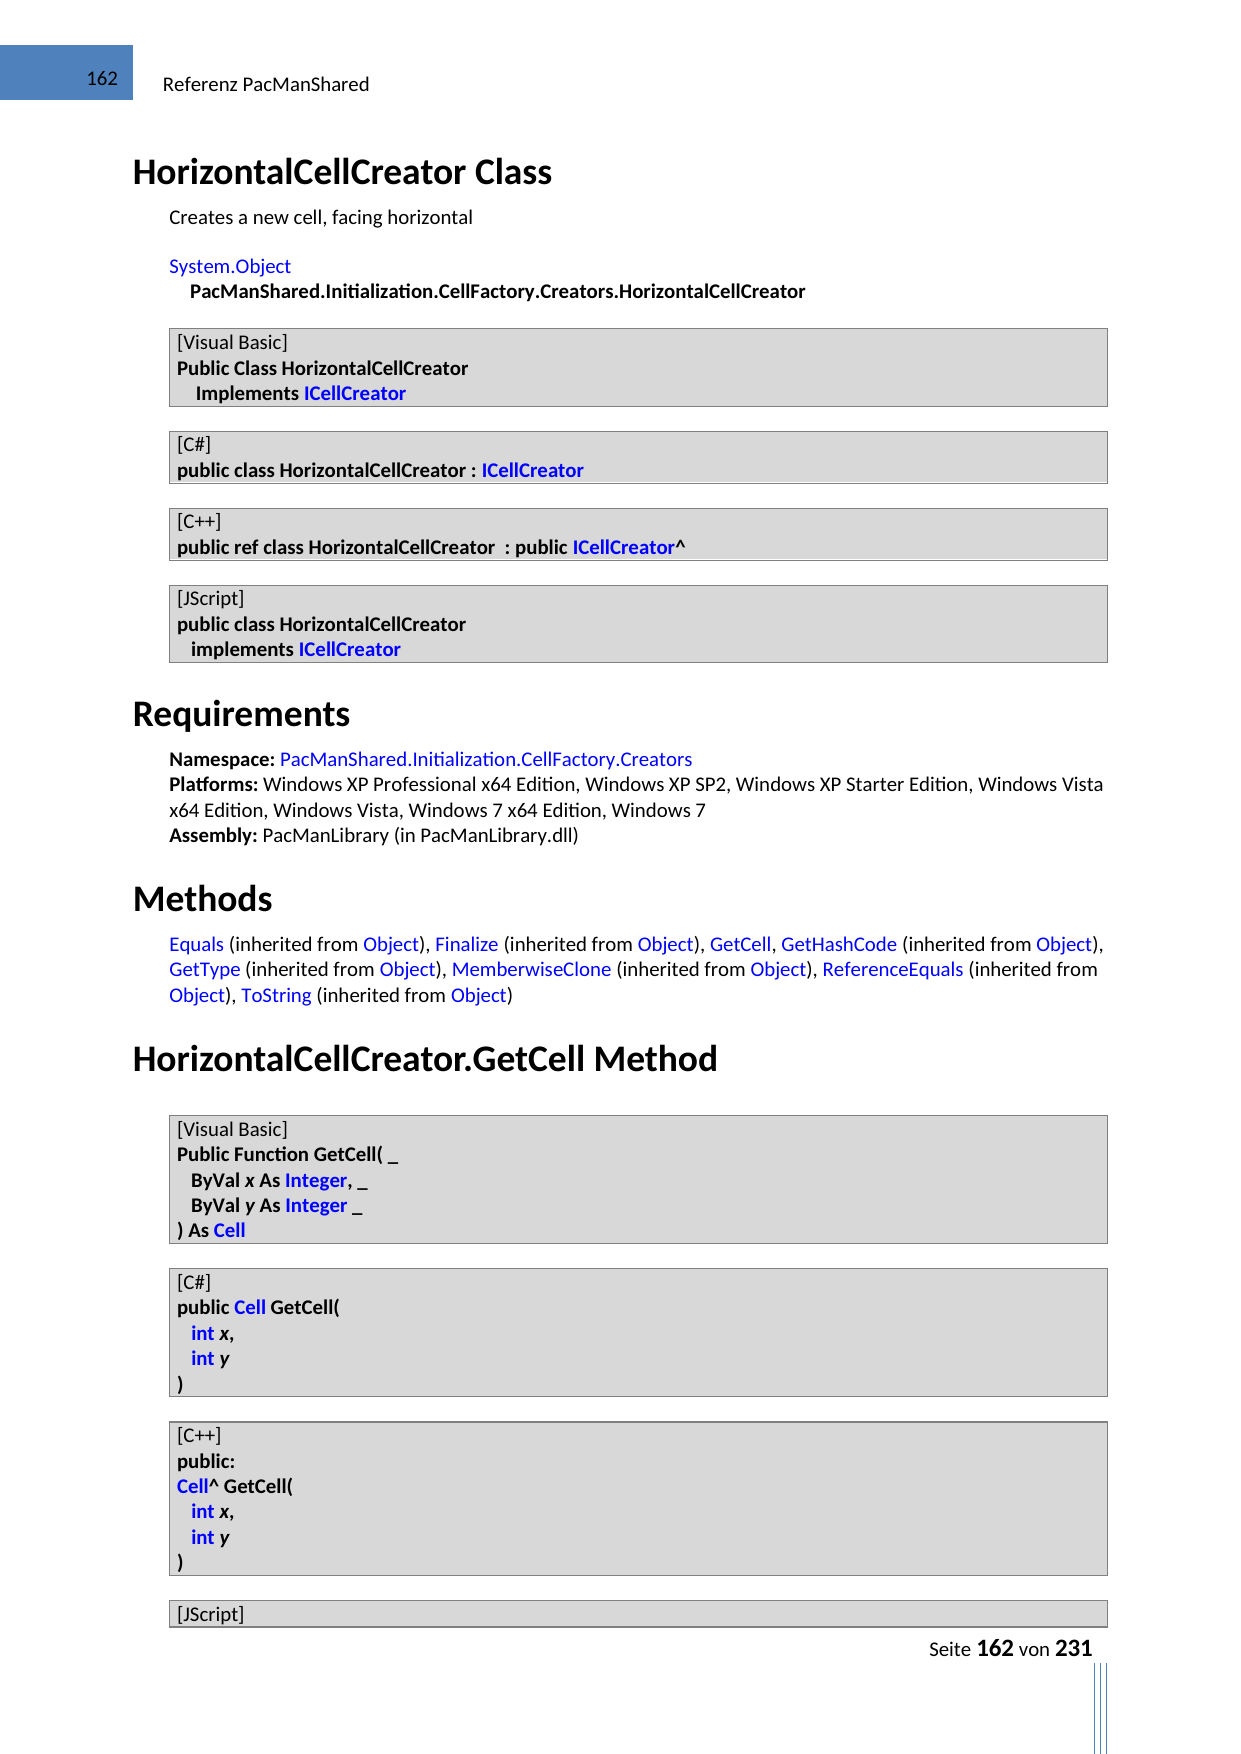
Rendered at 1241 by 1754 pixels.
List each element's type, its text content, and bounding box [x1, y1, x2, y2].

subtitle Methods [133, 875, 1108, 921]
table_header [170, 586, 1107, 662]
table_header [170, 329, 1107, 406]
text Equals (inherited from Object), Finalize (inherited from Object), GetCell, GetHashCode (inherited from Object), GetType (inherited from Object), MemberwiseClone (inherited from Object), ReferenceEquals (inherited from Object), ToString (inherited from Object) [169, 931, 1108, 1007]
subtitle Requirements [133, 690, 1108, 736]
text Namespace: PacManShared.Initialization.CellFactory.Creators [169, 746, 1108, 772]
text Creates a new cell, facing horizontal [169, 204, 1108, 229]
text Assembly: PacManLibrary (in PacManLibrary.dll) [169, 822, 1108, 848]
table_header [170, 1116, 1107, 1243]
text PacManShared.Initialization.CellFactory.Creators.HorizontalCellCreator [190, 279, 1108, 304]
text Platforms: Windows XP Professional x64 Edition, Windows XP SP2, Windows XP Starter Edition, Windows Vista x64 Edition, Windows Vista, Windows 7 x64 Edition, Windows 7 [169, 772, 1108, 822]
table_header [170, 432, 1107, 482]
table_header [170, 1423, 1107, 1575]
subtitle HorizontalCellCreator Class [133, 148, 1108, 193]
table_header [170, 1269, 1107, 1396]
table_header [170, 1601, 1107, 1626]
text System.Object [169, 253, 1108, 279]
subtitle HorizontalCellCreator.GetCell Method [133, 1034, 1108, 1080]
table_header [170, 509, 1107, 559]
